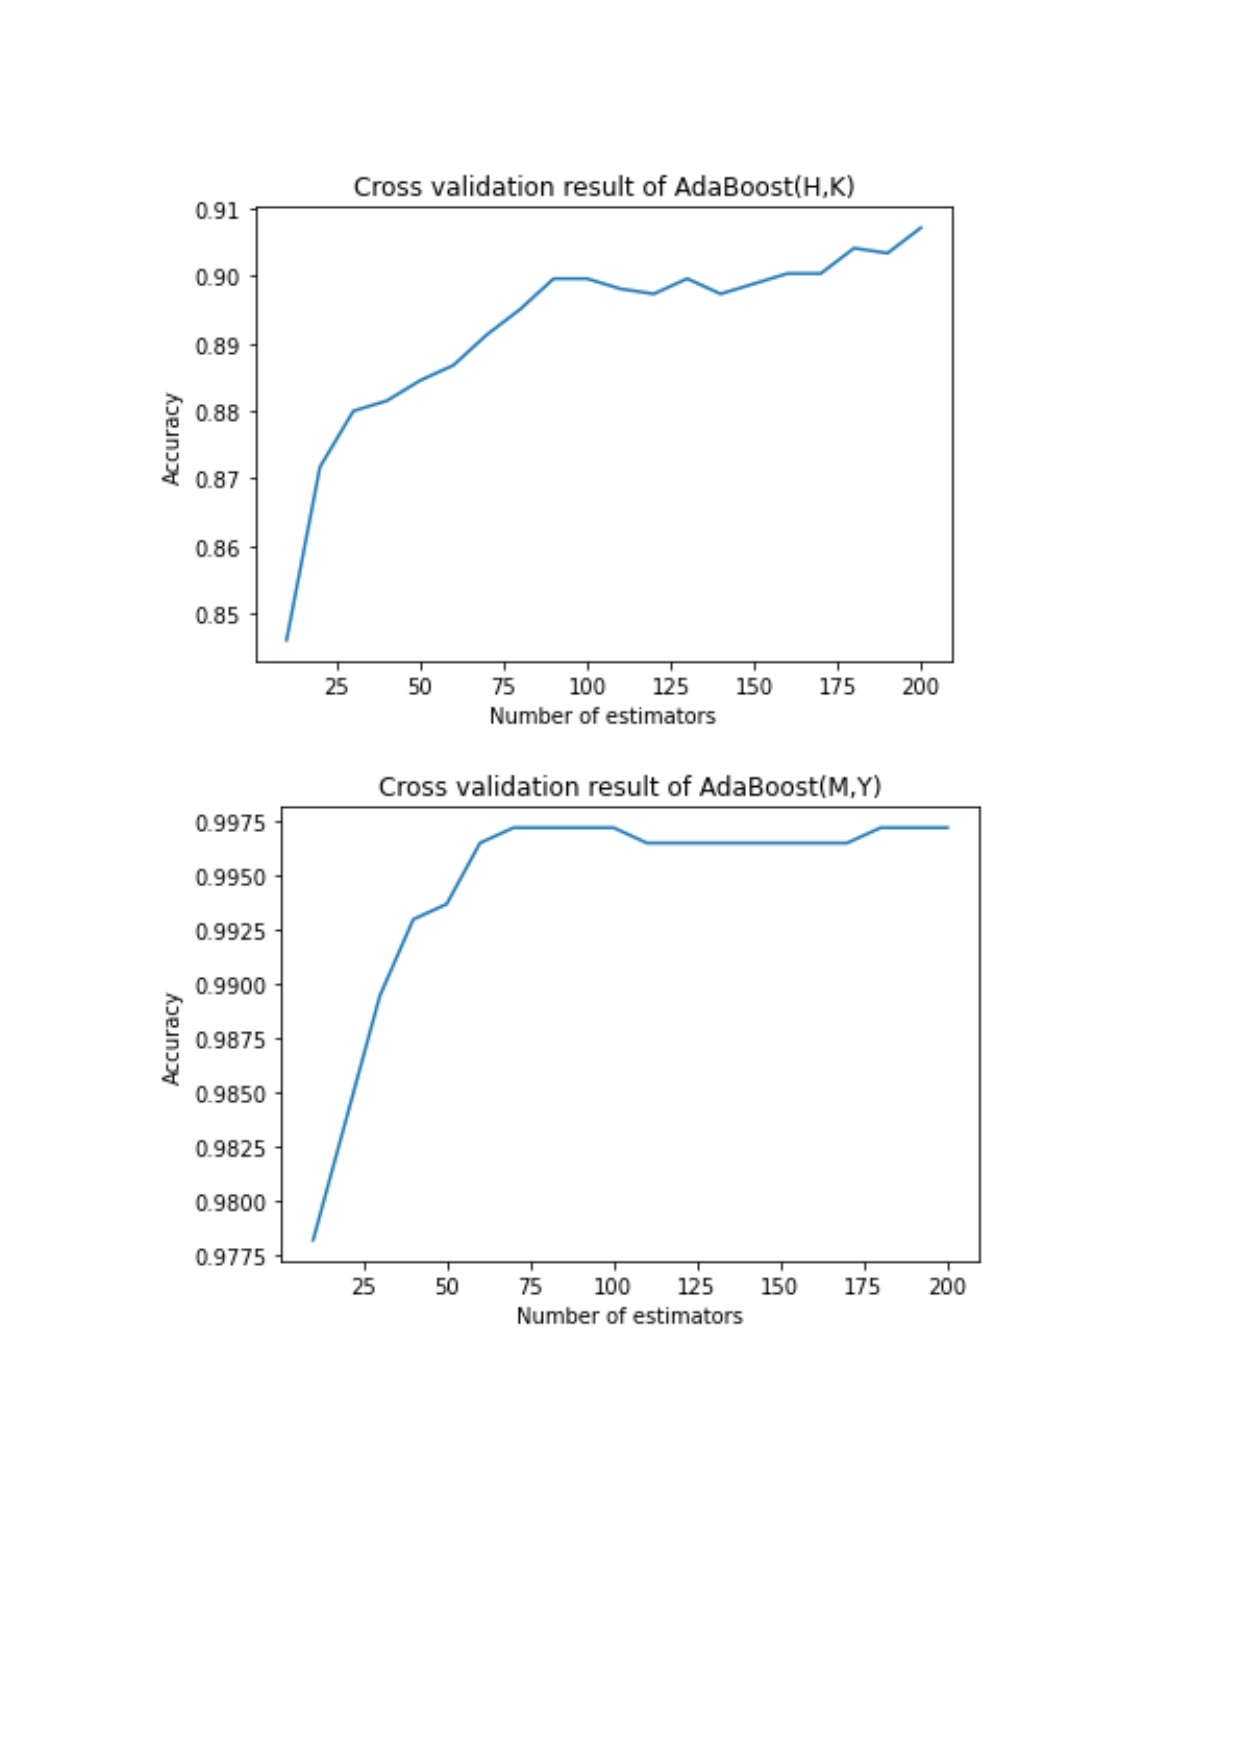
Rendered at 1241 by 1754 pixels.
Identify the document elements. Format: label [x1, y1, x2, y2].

picture [150, 162, 967, 741]
picture [150, 761, 994, 1341]
